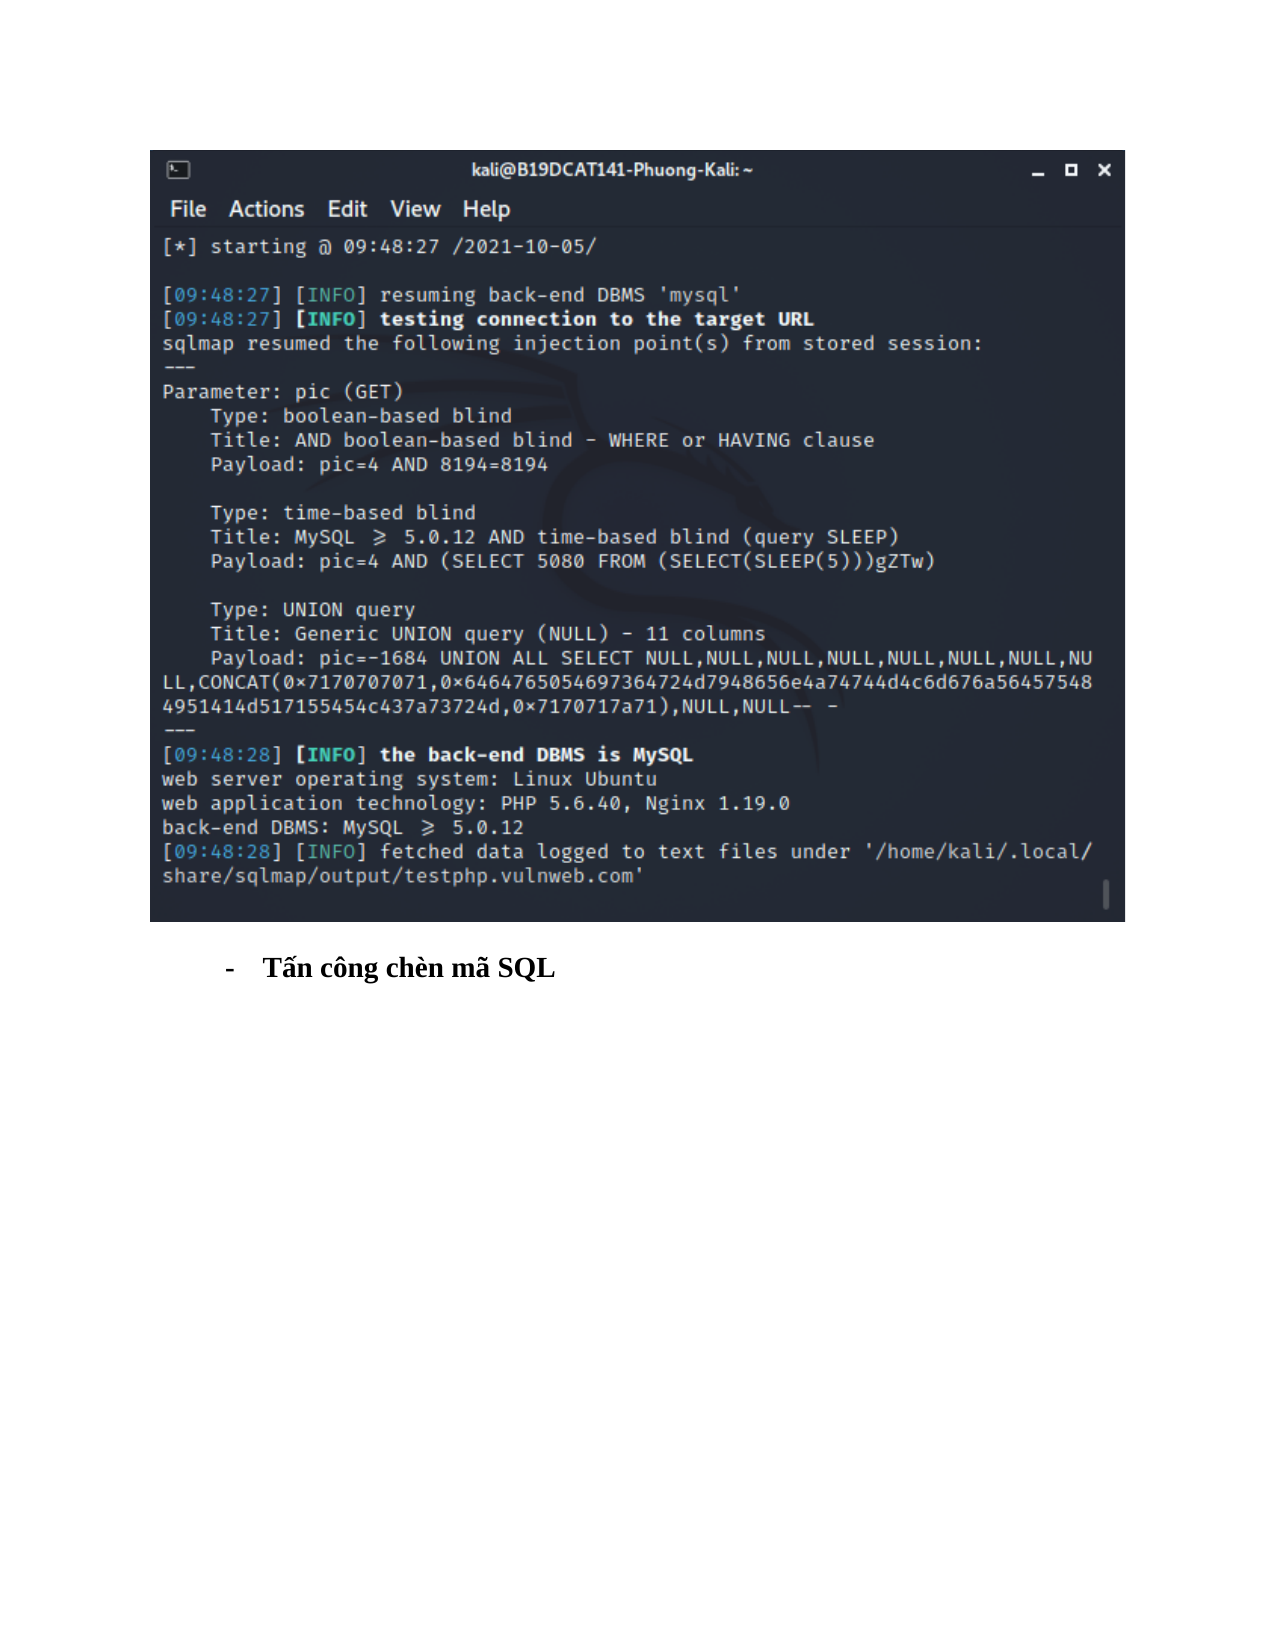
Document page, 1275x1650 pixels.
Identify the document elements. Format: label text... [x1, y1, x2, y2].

picture [150, 150, 1125, 922]
list Tấn công chèn mã SQL [225, 950, 1125, 984]
